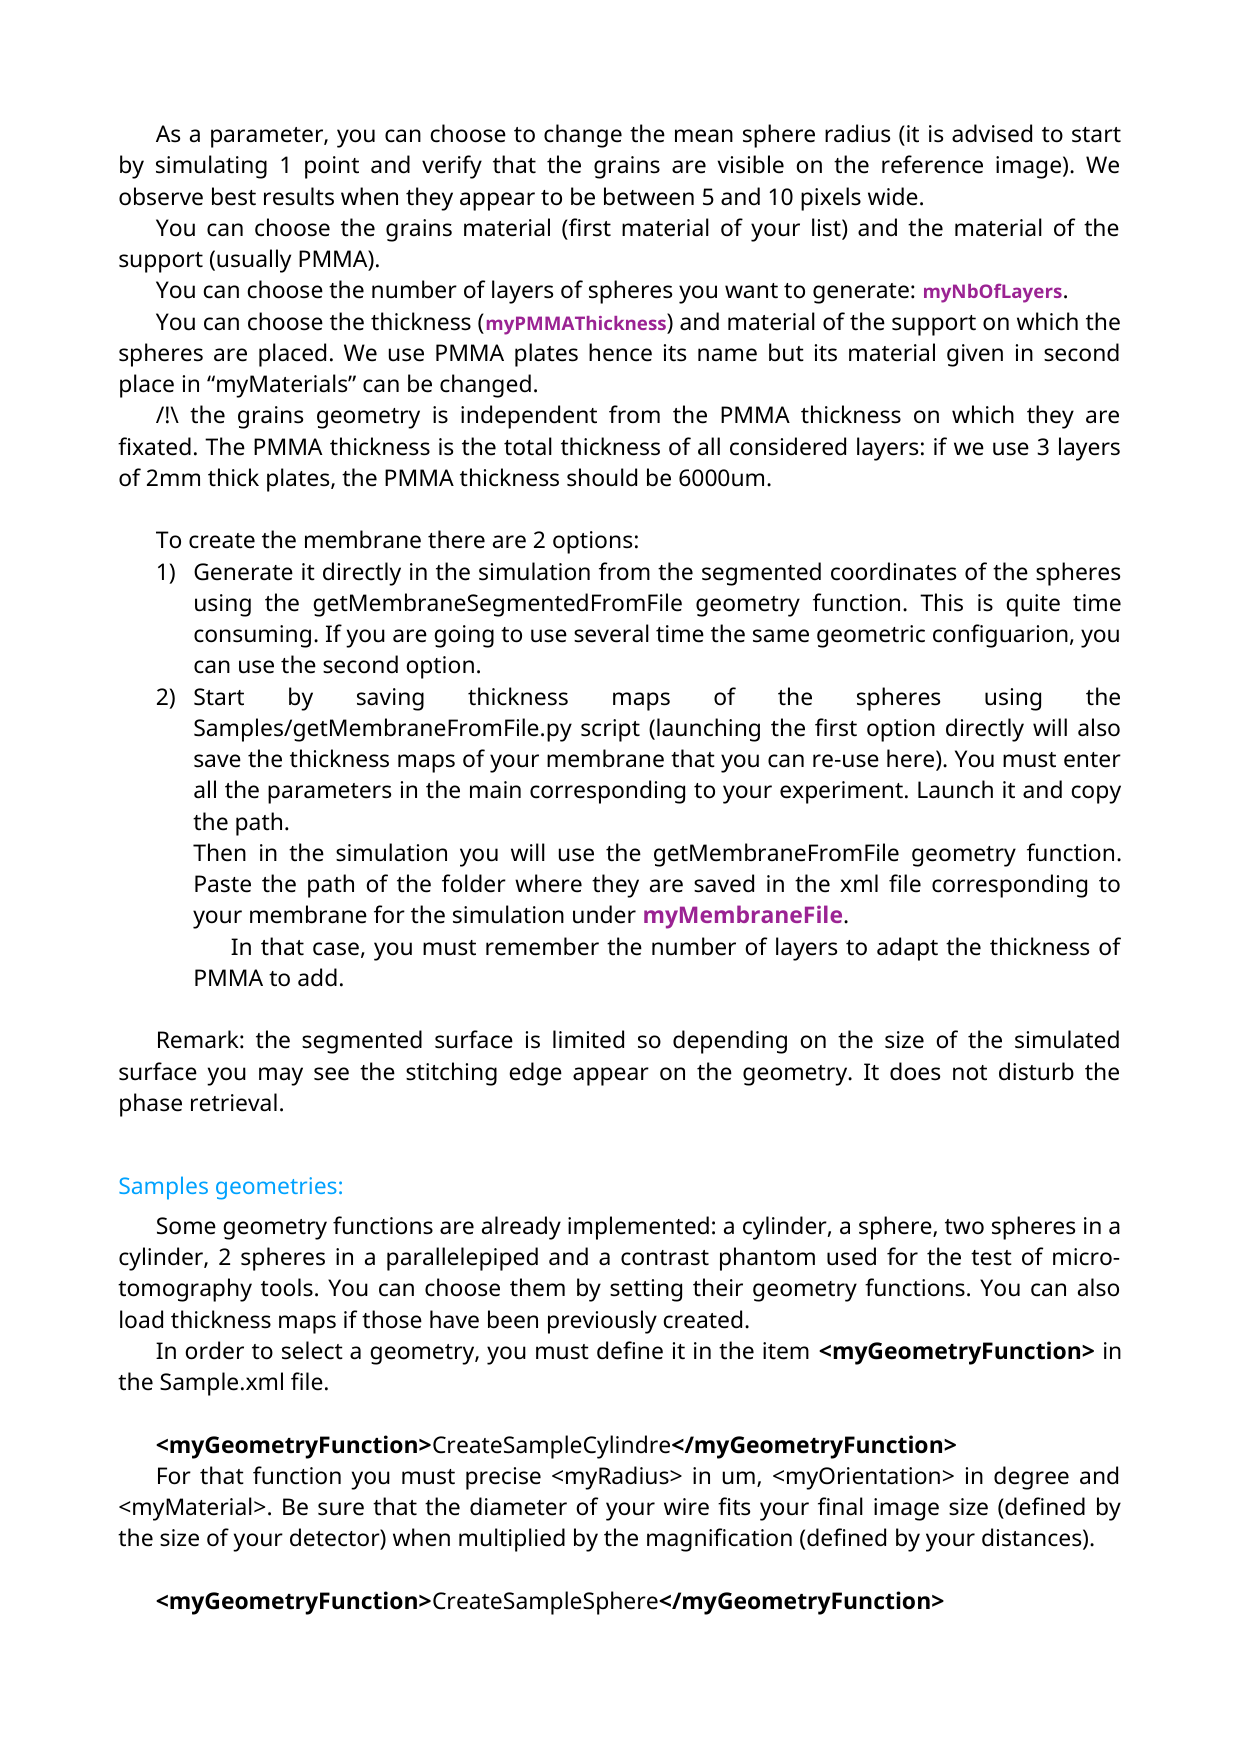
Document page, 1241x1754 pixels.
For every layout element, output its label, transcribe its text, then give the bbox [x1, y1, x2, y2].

text As a parameter, you can choose to change the mean sphere radius (it is advised to start by simulating 1 point and verify that the grains are visible on the reference image). We observe best results when they appear to be between 5 and 10 pixels wide. [118, 118, 1122, 212]
text For that function you must precise <myRadius> in um, <myOrientation> in degree and <myMaterial>. Be sure that the diameter of your wire fits your final image size (defined by the size of your detector) when multiplied by the magnification (defined by your distances). [118, 1460, 1122, 1553]
text Some geometry functions are already implemented: a cylinder, a sphere, two spheres in a cylinder, 2 spheres in a parallelepiped and a contrast phantom used for the test of micro-tomography tools. You can choose them by setting their geometry functions. You can also load thickness maps if those have been previously created. [118, 1210, 1122, 1335]
text Then in the simulation you will use the getMembraneFromFile geometry function. Paste the path of the folder where they are saved in the xml file corresponding to your membrane for the simulation under myMembraneFile. [193, 837, 1122, 931]
text <myGeometryFunction>CreateSampleCylindre</myGeometryFunction> [118, 1428, 1122, 1460]
text In that case, you must remember the number of layers to adapt the thickness of PMMA to add. [193, 931, 1122, 993]
text Remark: the segmented surface is limited so depending on the size of the simulated surface you may see the stitching edge appear on the geometry. It does not disturb the phase retrieval. [118, 1024, 1122, 1118]
text To create the membrane there are 2 options: [118, 524, 1122, 556]
text /!\ the grains geometry is independent from the PMMA thickness on which they are fixated. The PMMA thickness is the total thickness of all considered layers: if we use 3 layers of 2mm thick plates, the PMMA thickness should be 6000um. [118, 399, 1122, 493]
text You can choose the number of layers of spheres you want to generate: myNbOfLayers. [118, 274, 1122, 306]
text You can choose the grains material (first material of your list) and the material of the support (usually PMMA). [118, 212, 1122, 274]
text <myGeometryFunction>CreateSampleSphere</myGeometryFunction> [118, 1585, 1122, 1616]
text You can choose the thickness (myPMMAThickness) and material of the support on which the spheres are placed. We use PMMA plates hence its name but its material given in second place in “myMaterials” can be changed. [118, 306, 1122, 399]
list Start by saving thickness maps of the spheres using the Samples/﻿getMembraneFromFile.py script (launching the first option directly will also save the thickness maps of your membrane that you can re-use here). You must enter all the parameters in the main corresponding to your experiment. Launch it and copy the path. [156, 681, 1122, 837]
text In order to select a geometry, you must define it in the item <myGeometryFunction> in the Sample.xml file. [118, 1335, 1122, 1397]
subtitle Samples geometries: [118, 1170, 1122, 1201]
list Generate it directly in the simulation from the segmented coordinates of the spheres using the getMembraneSegmentedFromFile geometry function. This is quite time consuming. If you are going to use several time the same geometric configuarion, you can use the second option. [156, 556, 1122, 681]
